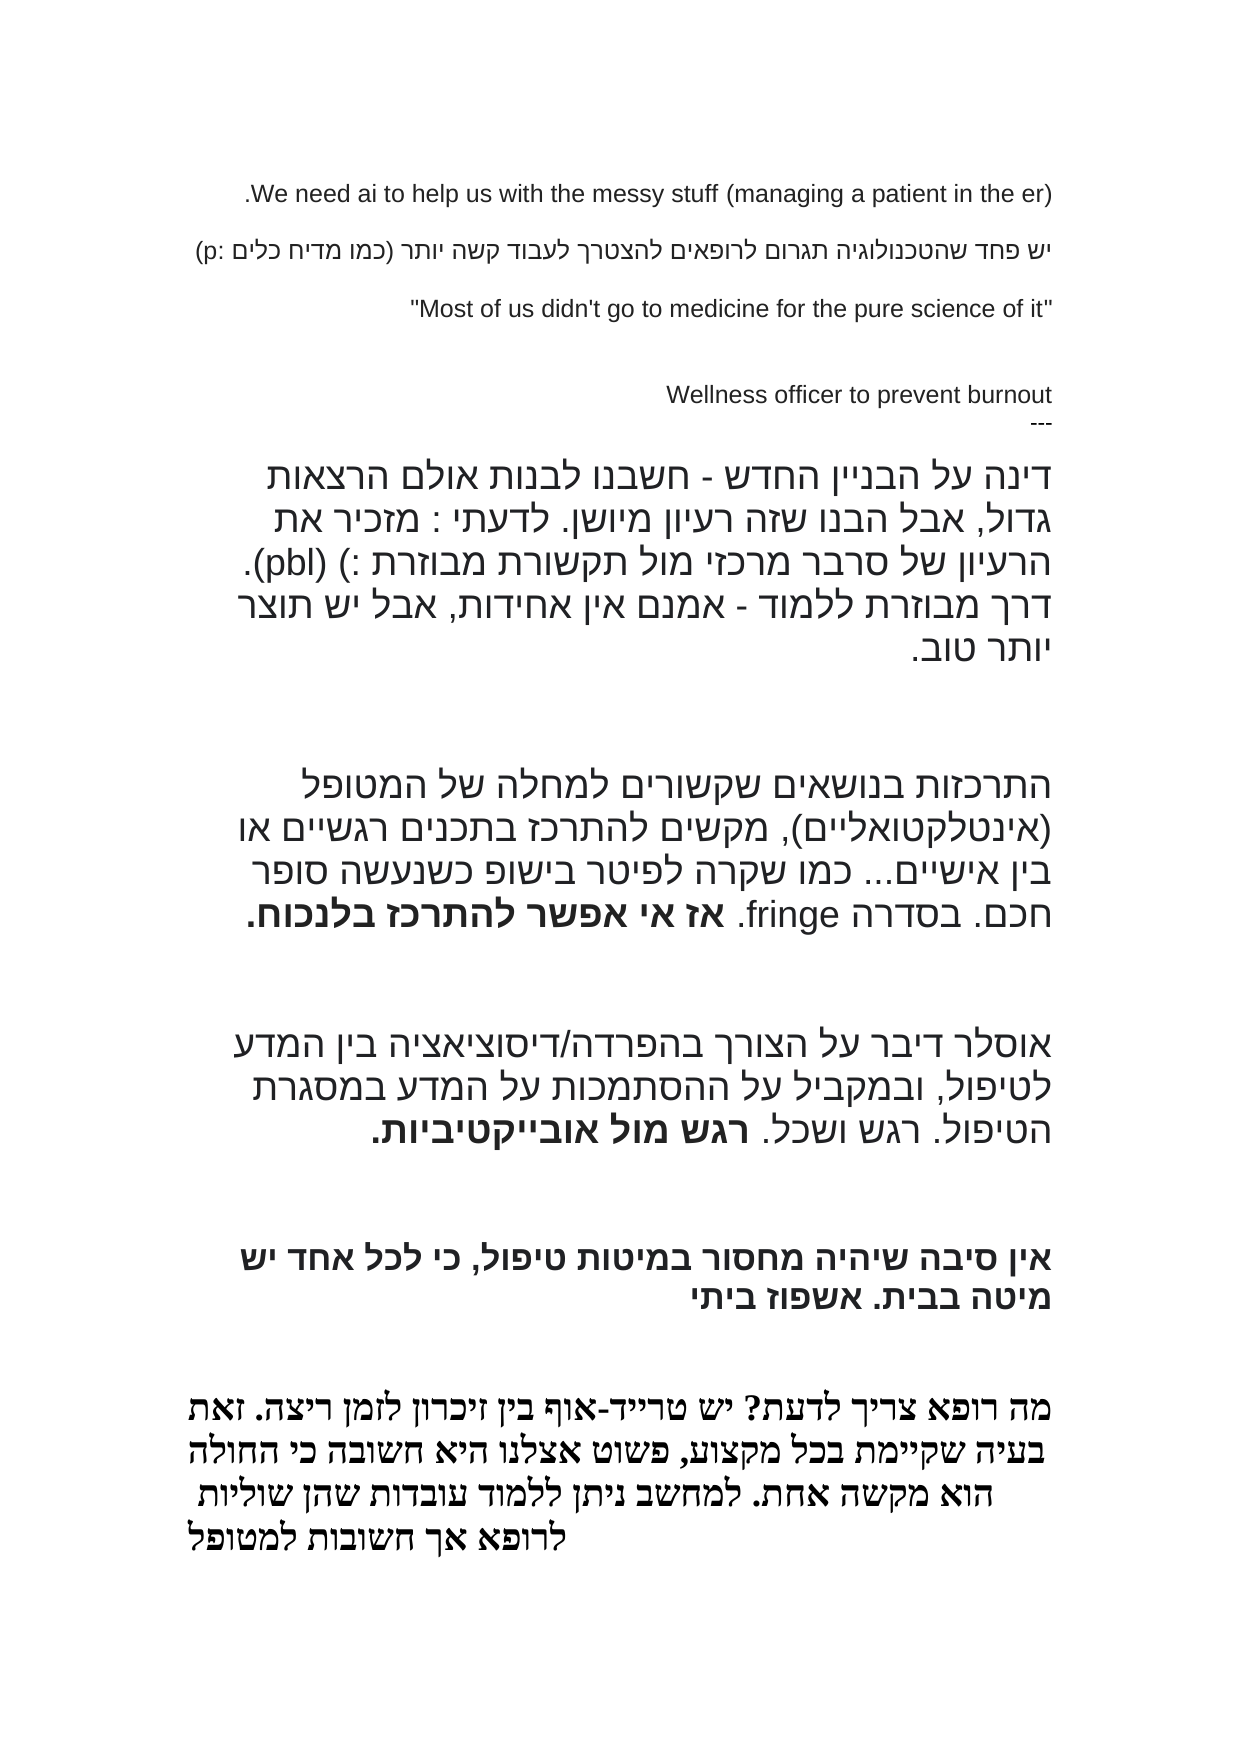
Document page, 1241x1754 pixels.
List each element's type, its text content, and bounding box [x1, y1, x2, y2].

text "Most of us didn't go to medicine for the pure science of it" [187, 294, 1053, 322]
subtitle דינה על הבניין החדש - חשבנו לבנות אולם הרצאות גדול, אבל הבנו שזה רעיון מיושן. לדעתי : מזכיר את הרעיון של סרבר מרכזי מול תקשורת מבוזרת :) (pbl). דרך מבוזרת ללמוד - אמנם אין אחידות, אבל יש תוצר יותר טוב.‎ [187, 454, 1053, 669]
text יש פחד שהטכנולוגיה תגרום לרופאים להצטרך לעבוד קשה יותר (כמו מדיח כלים :p) [187, 236, 1053, 265]
text --- [187, 409, 1053, 435]
subtitle אין סיבה שיהיה מחסור במיטות טיפול, כי לכל אחד יש מיטה בבית. אשפוז ביתי [187, 1238, 689, 1317]
subtitle התרכזות בנושאים שקשורים למחלה של המטופל (אינטלקטואליים), מקשים להתרכז בתכנים רגשיים או בין אישיים... כמו שקרה לפיטר בישופ כשנעשה סופר חכם‎. בסדרה fringe. אז אי אפשר להתרכז בלנכוח. [187, 763, 1053, 936]
text Wellness officer to prevent burnout [187, 380, 1053, 409]
text We need ai to help us with the messy stuff (managing a patient in the er). [187, 179, 1053, 207]
subtitle אוסלר דיבר על הצורך בהפרדה/דיסוציאציה בין המדע לטיפול, ובמקביל על ההסתמכות על המדע במסגרת הטיפול. רגש ושכל. ‎רגש מול אובייקטיביות. [187, 1022, 1053, 1151]
subtitle מה רופא צריך לדעת? יש טרייד-אוף בין זיכרון לזמן ריצה. זאת בעיה שקיימת בכל מקצוע, פשוט אצלנו היא חשובה כי החולה הוא מקשה אחת. למחשב ניתן ללמוד עובדות שהן שוליות לרופא אך חשובות למטופל [187, 1386, 1053, 1558]
